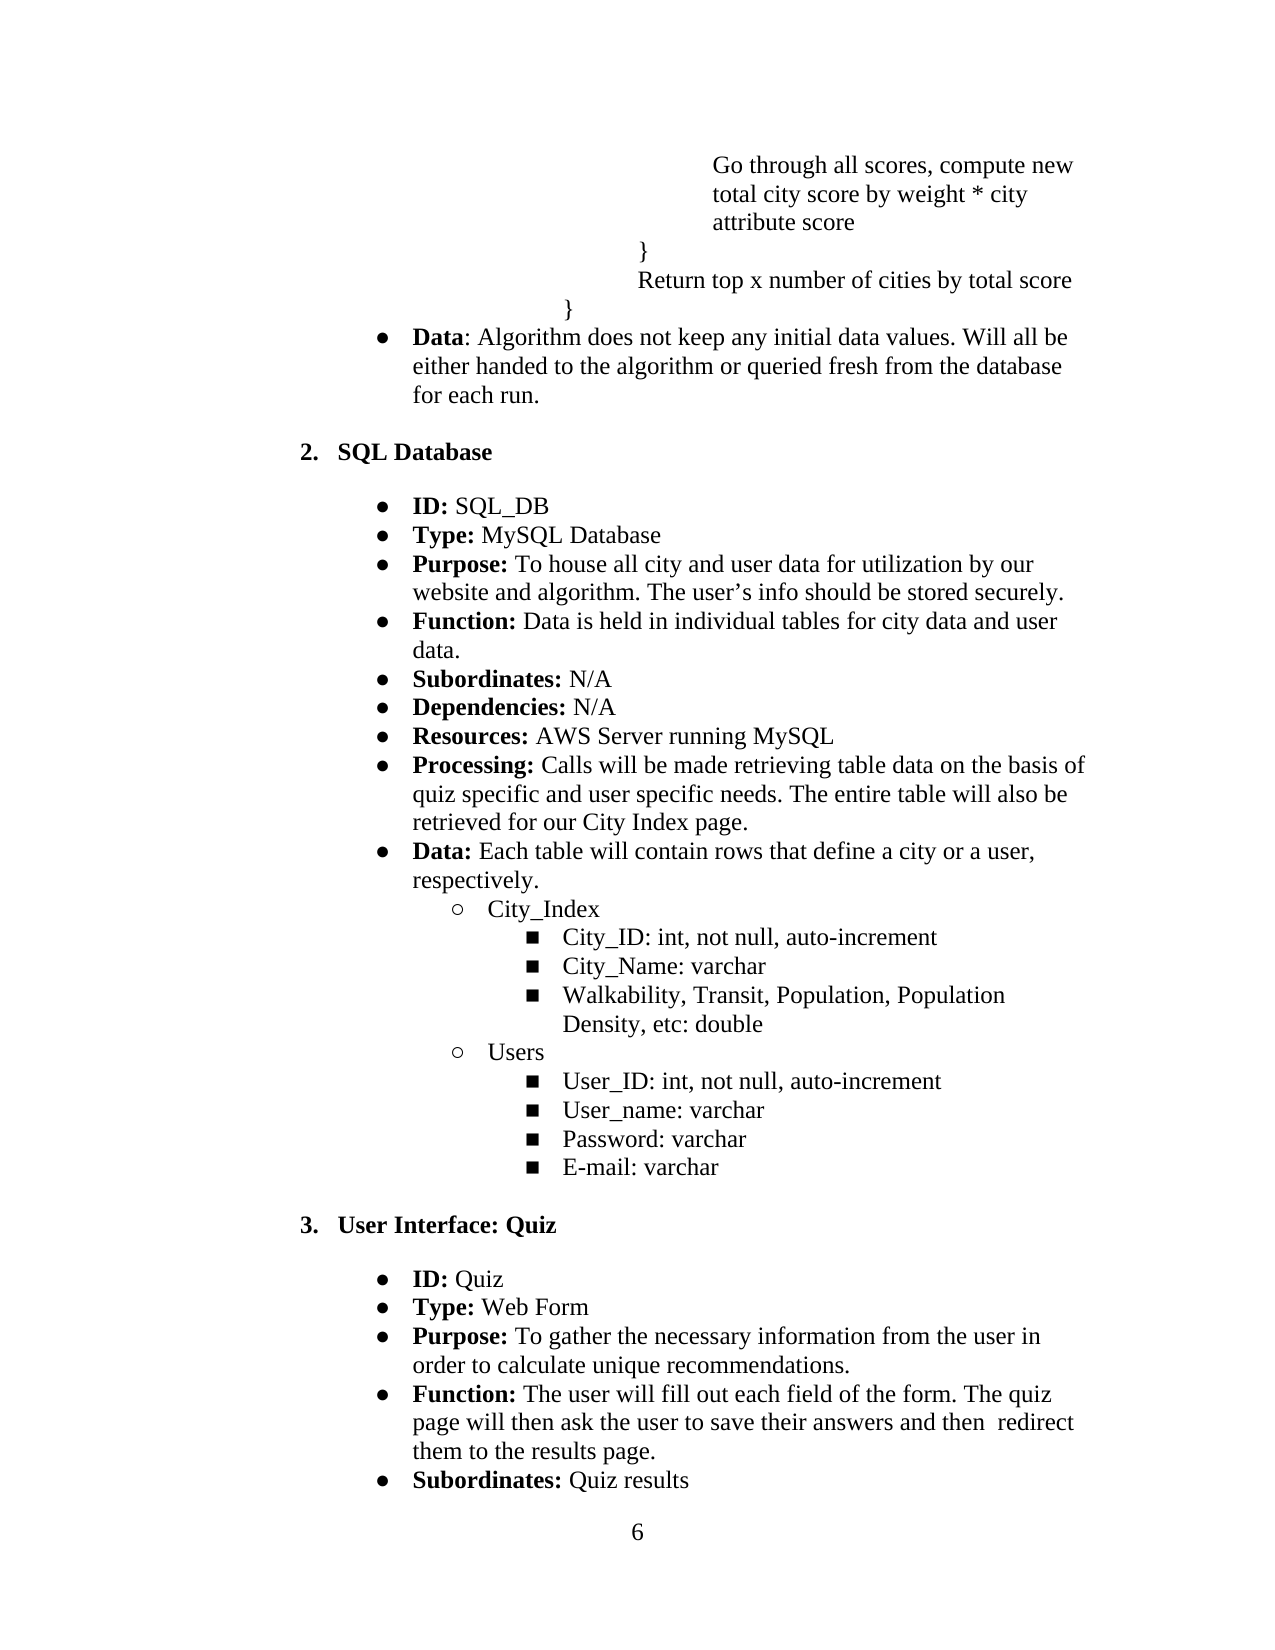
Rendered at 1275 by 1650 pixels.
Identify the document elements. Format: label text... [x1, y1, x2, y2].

text } [637, 236, 1087, 265]
list Data: Algorithm does not keep any initial data values. Will all be either handed to the algorithm or queried fresh from the database for each run. [375, 322, 1087, 409]
list Subordinates: Quiz results [375, 1465, 1087, 1494]
text Return top x number of cities by total score [637, 265, 1087, 294]
list Walkability, Transit, Population, Population Density, etc: double [525, 980, 1087, 1037]
list City_ID: int, not null, auto-increment [525, 922, 1087, 951]
list Dependencies: N/A [375, 692, 1087, 721]
list Type: MySQL Database [375, 520, 1087, 549]
list City_Index [450, 894, 1087, 922]
list Type: Web Form [375, 1292, 1087, 1321]
list Function: The user will fill out each field of the form. The quiz page will then ask the user to save their answers and then redirect them to the results page. [375, 1379, 1087, 1465]
list Resources: AWS Server running MySQL [375, 721, 1087, 750]
list SQL Database [300, 437, 1087, 466]
list Processing: Calls will be made retrieving table data on the basis of quiz specific and user specific needs. The entire table will also be retrieved for our City Index page. [375, 750, 1087, 836]
list Purpose: To house all city and user data for utilization by our website and algorithm. The user’s info should be stored securely. [375, 549, 1087, 606]
list Purpose: To gather the necessary information from the user in order to calculate unique recommendations. [375, 1321, 1087, 1379]
list Users [450, 1037, 1087, 1066]
list ID: Quiz [375, 1264, 1087, 1292]
list E-mail: varchar [525, 1152, 1087, 1210]
text } [562, 294, 1087, 322]
text Go through all scores, compute new total city score by weight * city attribute score [712, 150, 1087, 236]
list Data: Each table will contain rows that define a city or a user, respectively. [375, 836, 1087, 894]
list City_Name: varchar [525, 951, 1087, 980]
list User_name: varchar [525, 1095, 1087, 1124]
list Subordinates: N/A [375, 664, 1087, 692]
list User Interface: Quiz [300, 1210, 1087, 1239]
list ID: SQL_DB [375, 491, 1087, 520]
list Function: Data is held in individual tables for city data and user data. [375, 606, 1087, 664]
list User_ID: int, not null, auto-increment [525, 1066, 1087, 1095]
list Password: varchar [525, 1124, 1087, 1152]
